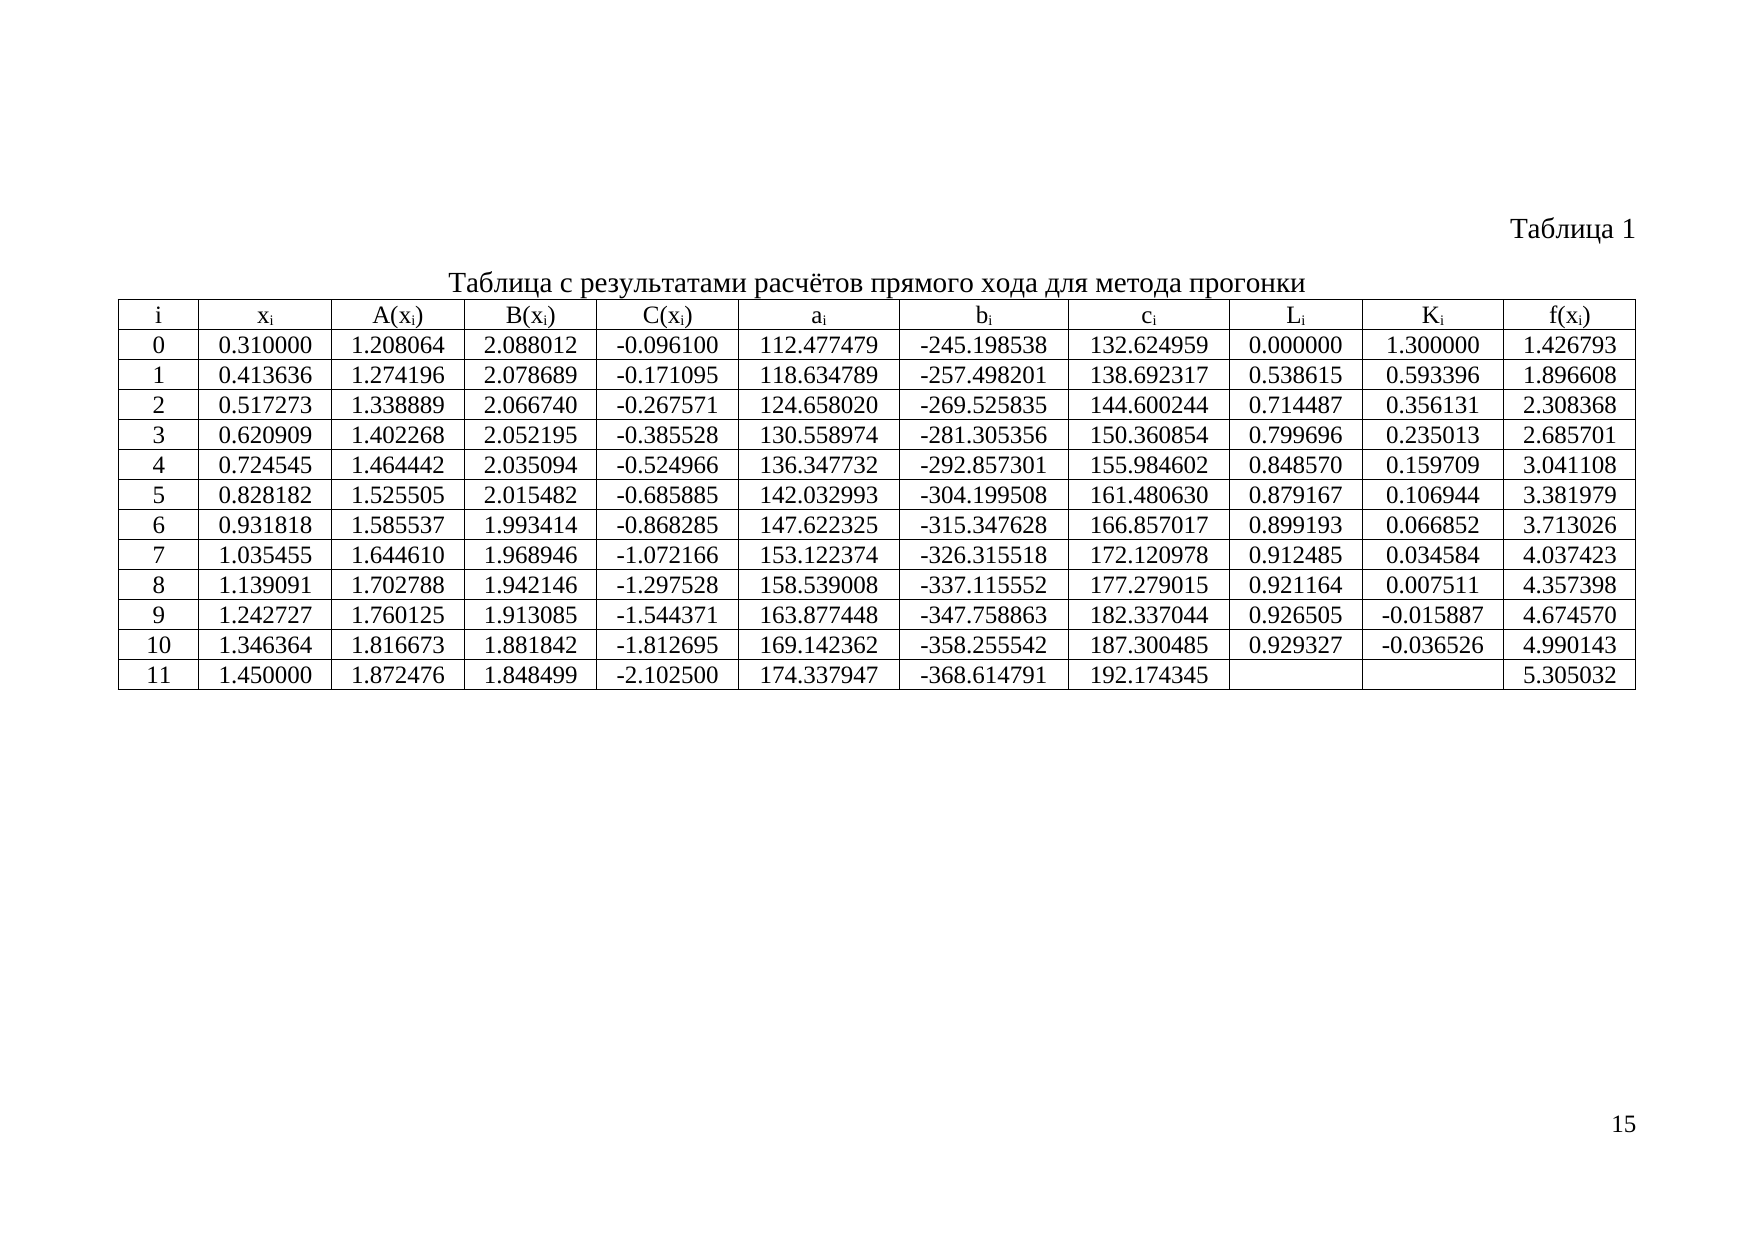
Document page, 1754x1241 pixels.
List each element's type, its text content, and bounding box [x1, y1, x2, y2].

table_cell 0.848570 [1230, 450, 1362, 479]
table_cell 147.622325 [739, 510, 899, 539]
table_cell 4.990143 [1504, 630, 1635, 659]
table_cell 166.857017 [1069, 510, 1229, 539]
table_cell 0.724545 [199, 450, 331, 479]
table_cell 2 [119, 390, 198, 419]
table_cell [1230, 660, 1362, 689]
table_cell 155.984602 [1069, 450, 1229, 479]
table_cell 2.078689 [465, 360, 596, 389]
table_cell 4.037423 [1504, 540, 1635, 569]
table_cell 1.346364 [199, 630, 331, 659]
table_cell 118.634789 [739, 360, 899, 389]
table_cell 9 [119, 600, 198, 629]
table_cell 187.300485 [1069, 630, 1229, 659]
table_cell -281.305356 [900, 420, 1068, 449]
table_header xi [199, 300, 331, 329]
table_header B(xi) [465, 300, 596, 329]
table_cell -0.015887 [1363, 600, 1503, 629]
table_cell 0.034584 [1363, 540, 1503, 569]
table_cell 2.088012 [465, 330, 596, 359]
table_cell 1.816673 [332, 630, 464, 659]
table_cell -326.315518 [900, 540, 1068, 569]
table_cell 0.799696 [1230, 420, 1362, 449]
table_cell 2.035094 [465, 450, 596, 479]
table_cell 124.658020 [739, 390, 899, 419]
table_cell 1.274196 [332, 360, 464, 389]
table_cell 0.828182 [199, 480, 331, 509]
table_cell 0.538615 [1230, 360, 1362, 389]
table_cell 161.480630 [1069, 480, 1229, 509]
table_cell 132.624959 [1069, 330, 1229, 359]
table_cell 6 [119, 510, 198, 539]
table_cell 3 [119, 420, 198, 449]
table_cell 182.337044 [1069, 600, 1229, 629]
table_cell 4.357398 [1504, 570, 1635, 599]
table_cell 0.912485 [1230, 540, 1362, 569]
table_cell 136.347732 [739, 450, 899, 479]
table_cell 0.929327 [1230, 630, 1362, 659]
table_cell -1.297528 [597, 570, 738, 599]
table_cell -0.096100 [597, 330, 738, 359]
table_cell 1.702788 [332, 570, 464, 599]
table_cell 130.558974 [739, 420, 899, 449]
table_cell 1.848499 [465, 660, 596, 689]
table_cell 0.879167 [1230, 480, 1362, 509]
table_cell 172.120978 [1069, 540, 1229, 569]
table_cell 1.525505 [332, 480, 464, 509]
table_cell 0.159709 [1363, 450, 1503, 479]
table_cell 0.714487 [1230, 390, 1362, 419]
table_cell 0.921164 [1230, 570, 1362, 599]
table_cell 5 [119, 480, 198, 509]
table_cell 1.942146 [465, 570, 596, 599]
table_cell 1.993414 [465, 510, 596, 539]
table_cell 10 [119, 630, 198, 659]
table_cell 1 [119, 360, 198, 389]
table_cell 0.926505 [1230, 600, 1362, 629]
table_cell 0 [119, 330, 198, 359]
table_cell -1.812695 [597, 630, 738, 659]
table_cell 3.381979 [1504, 480, 1635, 509]
table_cell 0.310000 [199, 330, 331, 359]
table_cell 1.760125 [332, 600, 464, 629]
table_cell 150.360854 [1069, 420, 1229, 449]
table_cell 1.242727 [199, 600, 331, 629]
table_cell 2.685701 [1504, 420, 1635, 449]
table_cell -1.072166 [597, 540, 738, 569]
table_cell 1.402268 [332, 420, 464, 449]
table_header ci [1069, 300, 1229, 329]
table_cell 138.692317 [1069, 360, 1229, 389]
table_cell [1363, 660, 1503, 689]
table_cell 0.413636 [199, 360, 331, 389]
table_header i [119, 300, 198, 329]
table_cell 4.674570 [1504, 600, 1635, 629]
table_cell 169.142362 [739, 630, 899, 659]
table_cell 0.007511 [1363, 570, 1503, 599]
table_cell 0.899193 [1230, 510, 1362, 539]
table_cell 1.300000 [1363, 330, 1503, 359]
table_cell -0.036526 [1363, 630, 1503, 659]
table_cell -337.115552 [900, 570, 1068, 599]
table_header A(xi) [332, 300, 464, 329]
table_cell 1.464442 [332, 450, 464, 479]
table_cell 1.139091 [199, 570, 331, 599]
table_cell 0.593396 [1363, 360, 1503, 389]
table_cell -0.267571 [597, 390, 738, 419]
table_cell 1.896608 [1504, 360, 1635, 389]
table_header Ki [1363, 300, 1503, 329]
table_cell 4 [119, 450, 198, 479]
table_cell 142.032993 [739, 480, 899, 509]
table_cell 3.041108 [1504, 450, 1635, 479]
table_cell 2.015482 [465, 480, 596, 509]
table_cell 3.713026 [1504, 510, 1635, 539]
table_cell -0.868285 [597, 510, 738, 539]
table_cell -315.347628 [900, 510, 1068, 539]
table_cell 1.881842 [465, 630, 596, 659]
table_cell 1.872476 [332, 660, 464, 689]
table_cell 192.174345 [1069, 660, 1229, 689]
table_header ai [739, 300, 899, 329]
table_header Li [1230, 300, 1362, 329]
table_cell 5.305032 [1504, 660, 1635, 689]
table_header bi [900, 300, 1068, 329]
table_cell -0.524966 [597, 450, 738, 479]
table_cell 1.450000 [199, 660, 331, 689]
table_cell 2.052195 [465, 420, 596, 449]
table_cell 0.106944 [1363, 480, 1503, 509]
text Таблица 1 [118, 211, 1636, 244]
table_cell -358.255542 [900, 630, 1068, 659]
table_cell -0.385528 [597, 420, 738, 449]
table_cell 1.913085 [465, 600, 596, 629]
table_cell 0.066852 [1363, 510, 1503, 539]
table_cell 0.620909 [199, 420, 331, 449]
table_cell -269.525835 [900, 390, 1068, 419]
table_cell 8 [119, 570, 198, 599]
table_cell 1.968946 [465, 540, 596, 569]
table_cell 1.338889 [332, 390, 464, 419]
table_cell 1.035455 [199, 540, 331, 569]
table_cell 158.539008 [739, 570, 899, 599]
table_cell -2.102500 [597, 660, 738, 689]
table_cell 144.600244 [1069, 390, 1229, 419]
table_cell 174.337947 [739, 660, 899, 689]
table_cell 1.644610 [332, 540, 464, 569]
table_cell 112.477479 [739, 330, 899, 359]
table_cell 11 [119, 660, 198, 689]
text Таблица с результатами расчётов прямого хода для метода прогонки [118, 265, 1636, 299]
table_cell 2.308368 [1504, 390, 1635, 419]
table_cell 177.279015 [1069, 570, 1229, 599]
table_cell 1.426793 [1504, 330, 1635, 359]
table_cell 0.517273 [199, 390, 331, 419]
table_cell -1.544371 [597, 600, 738, 629]
table_cell -292.857301 [900, 450, 1068, 479]
table_cell 7 [119, 540, 198, 569]
table_cell -304.199508 [900, 480, 1068, 509]
table_cell 0.931818 [199, 510, 331, 539]
table_header f(xi) [1504, 300, 1635, 329]
table_cell 153.122374 [739, 540, 899, 569]
table_cell 1.208064 [332, 330, 464, 359]
table_cell -257.498201 [900, 360, 1068, 389]
table_cell 0.356131 [1363, 390, 1503, 419]
table_header C(xi) [597, 300, 738, 329]
table_cell -368.614791 [900, 660, 1068, 689]
table_cell 163.877448 [739, 600, 899, 629]
table_cell -0.171095 [597, 360, 738, 389]
table_cell 1.585537 [332, 510, 464, 539]
table_cell -0.685885 [597, 480, 738, 509]
table_cell -245.198538 [900, 330, 1068, 359]
table_cell -347.758863 [900, 600, 1068, 629]
table_cell 0.000000 [1230, 330, 1362, 359]
table_cell 0.235013 [1363, 420, 1503, 449]
table_cell 2.066740 [465, 390, 596, 419]
